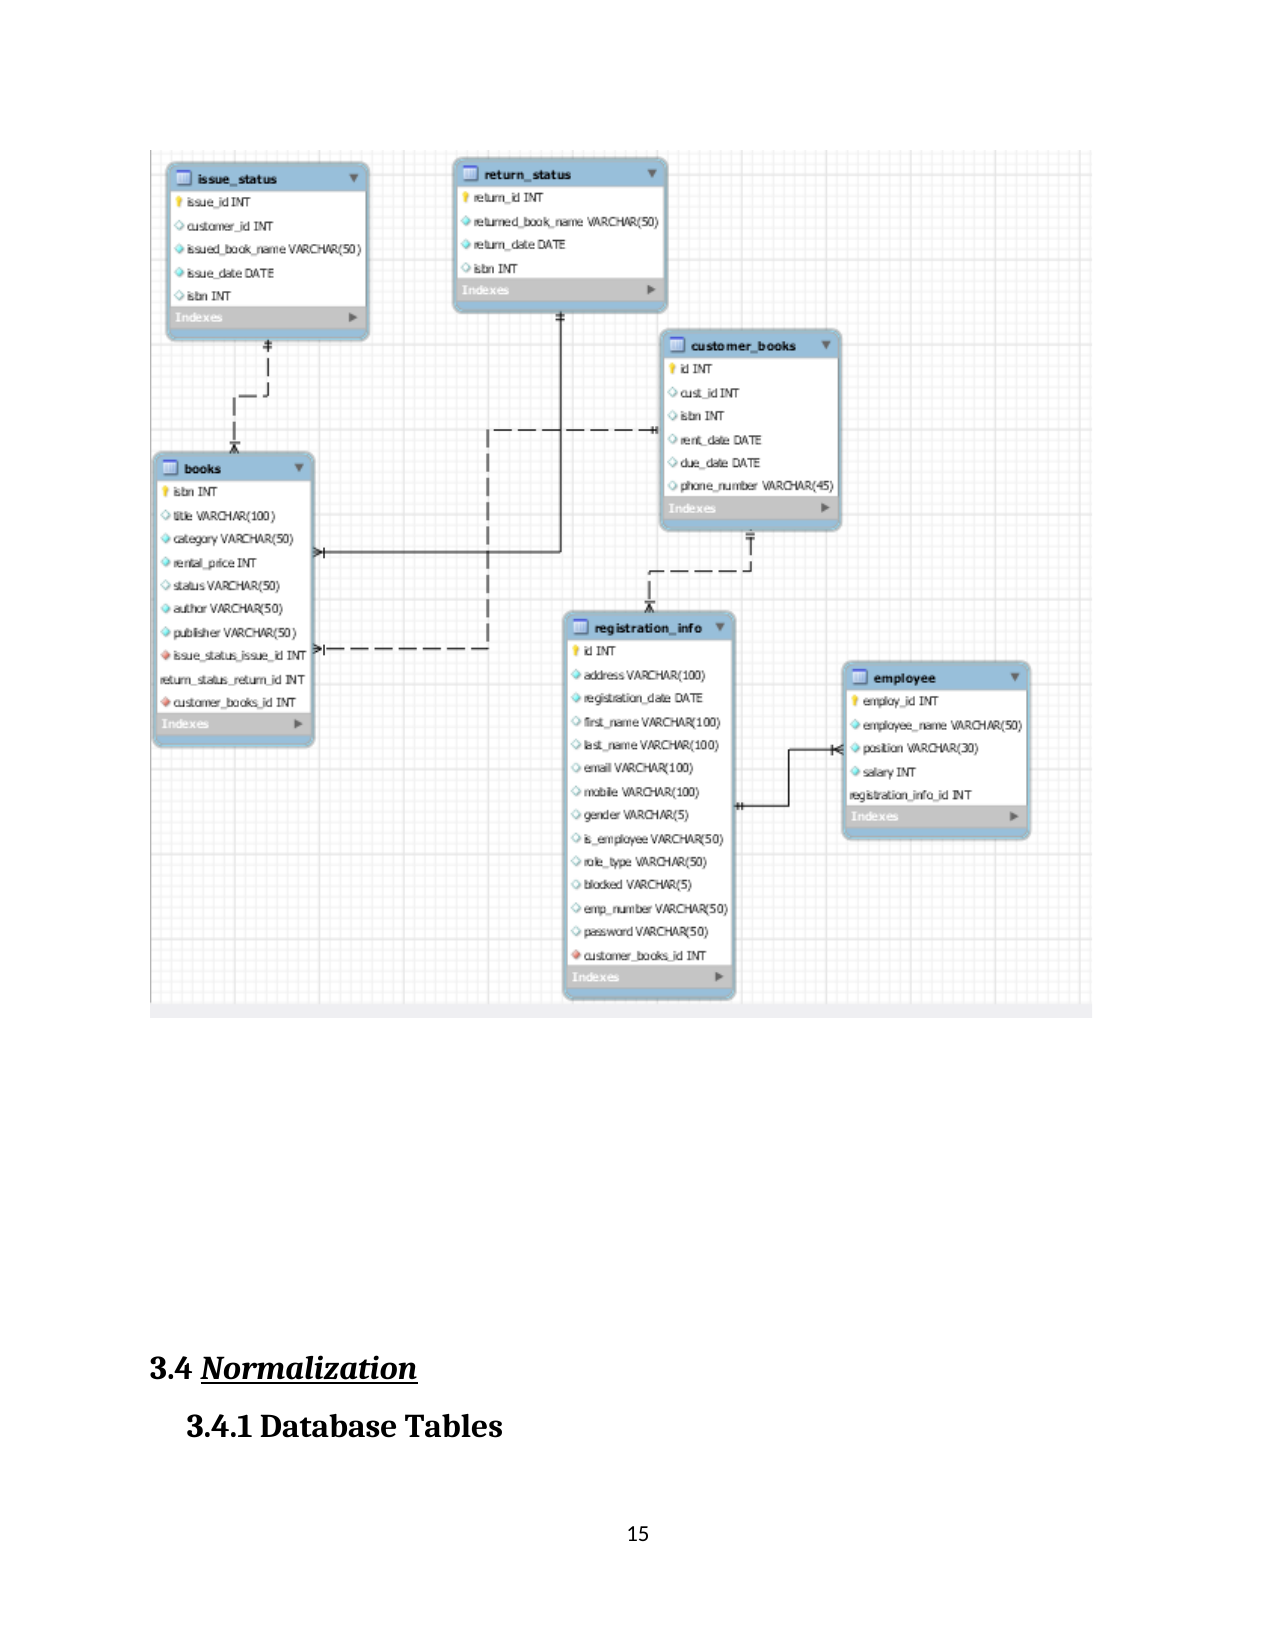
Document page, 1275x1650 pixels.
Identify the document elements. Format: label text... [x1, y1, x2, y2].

picture [150, 150, 1093, 1018]
text 3.4 Normalization [150, 1350, 1125, 1388]
text 3.4.1 Database Tables [150, 1408, 1125, 1446]
